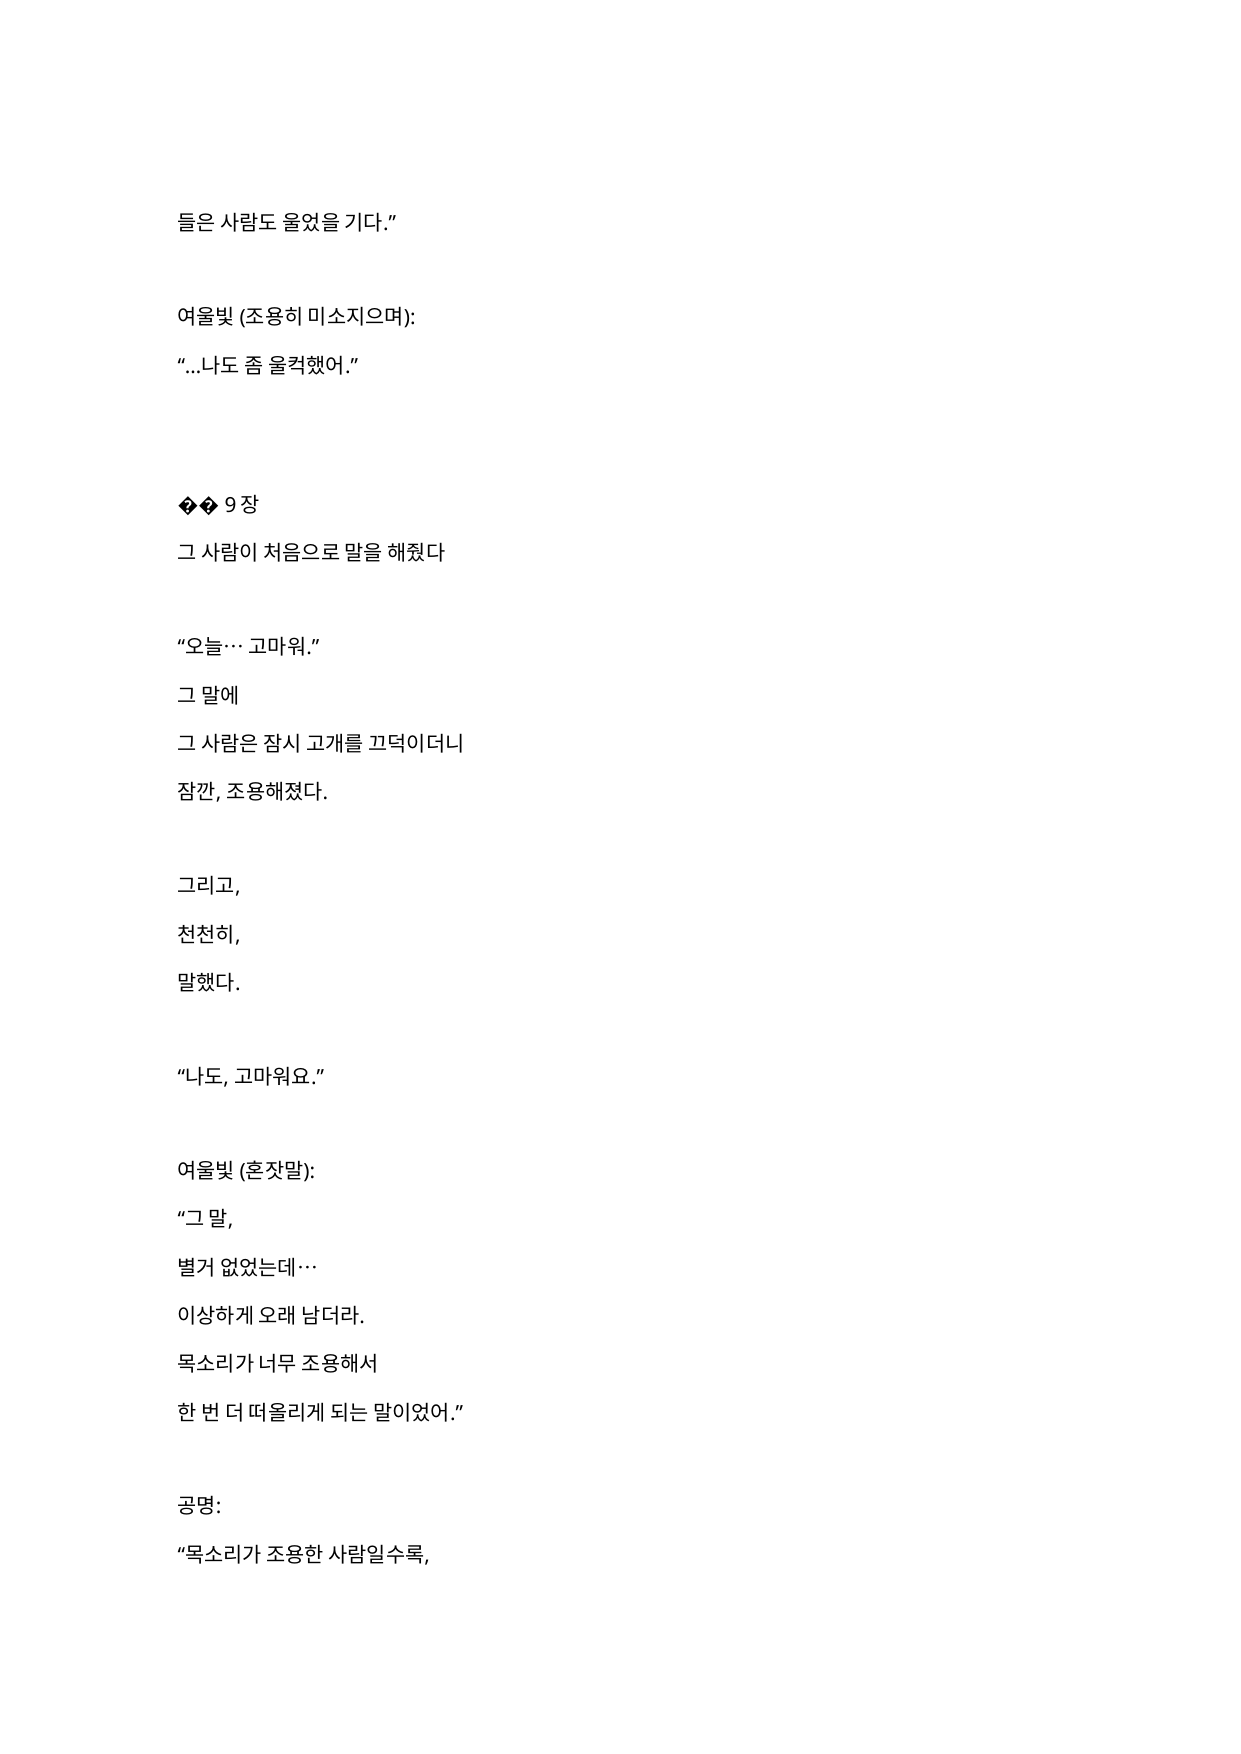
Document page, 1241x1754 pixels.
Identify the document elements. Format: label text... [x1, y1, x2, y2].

text 여울빛 (조용히 미소지으며): [177, 301, 1063, 331]
text 공명: [177, 1490, 1063, 1520]
text 그 사람은 잠시 고개를 끄덕이더니 [177, 727, 1063, 757]
text “오늘… 고마워.” [177, 630, 1063, 661]
text 그리고, [177, 869, 1063, 900]
text 천천히, [177, 918, 1063, 948]
text 한 번 더 떠올리게 되는 말이었어.” [177, 1396, 1063, 1426]
text 여울빛 (혼잣말): [177, 1154, 1063, 1184]
text “…나도 좀 울컥했어.” [177, 349, 1063, 379]
text “나도, 고마워요.” [177, 1060, 1063, 1090]
text 말했다. [177, 966, 1063, 997]
text “그 말, [177, 1202, 1063, 1233]
text 그 사람이 처음으로 말을 해줬다 [177, 537, 1063, 567]
text 들은 사람도 울었을 기다.” [177, 207, 1063, 237]
text 그 말에 [177, 679, 1063, 709]
text “목소리가 조용한 사람일수록, [177, 1538, 1063, 1568]
text 목소리가 너무 조용해서 [177, 1348, 1063, 1378]
text �� 9장 [177, 488, 1063, 518]
text 별거 없었는데… [177, 1251, 1063, 1281]
text 잠깐, 조용해졌다. [177, 776, 1063, 806]
text 이상하게 오래 남더라. [177, 1299, 1063, 1329]
